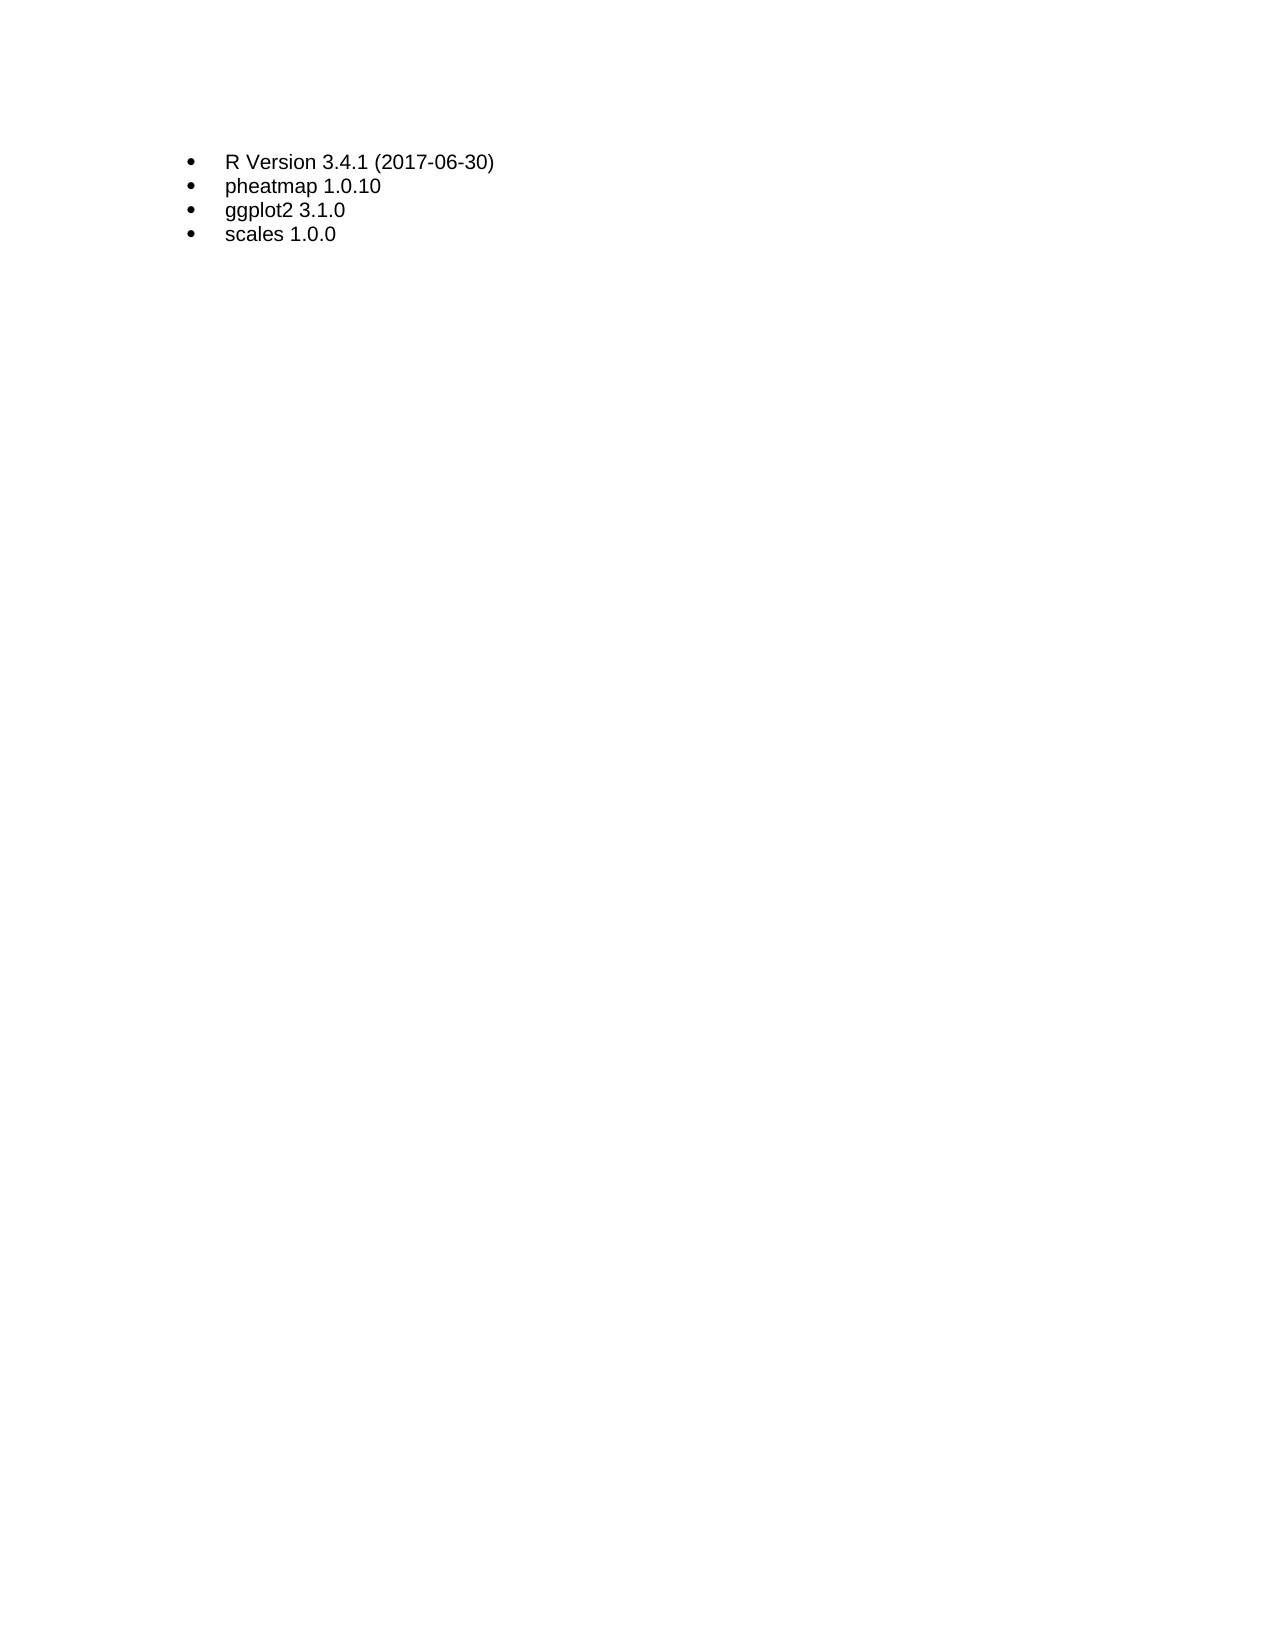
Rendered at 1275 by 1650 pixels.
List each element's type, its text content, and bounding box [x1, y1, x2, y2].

list R Version 3.4.1 (2017-06-30) [187, 150, 1125, 174]
list pheatmap 1.0.10 [187, 174, 1125, 198]
list scales 1.0.0 [187, 222, 1125, 246]
list ggplot2 3.1.0 [187, 198, 1125, 222]
